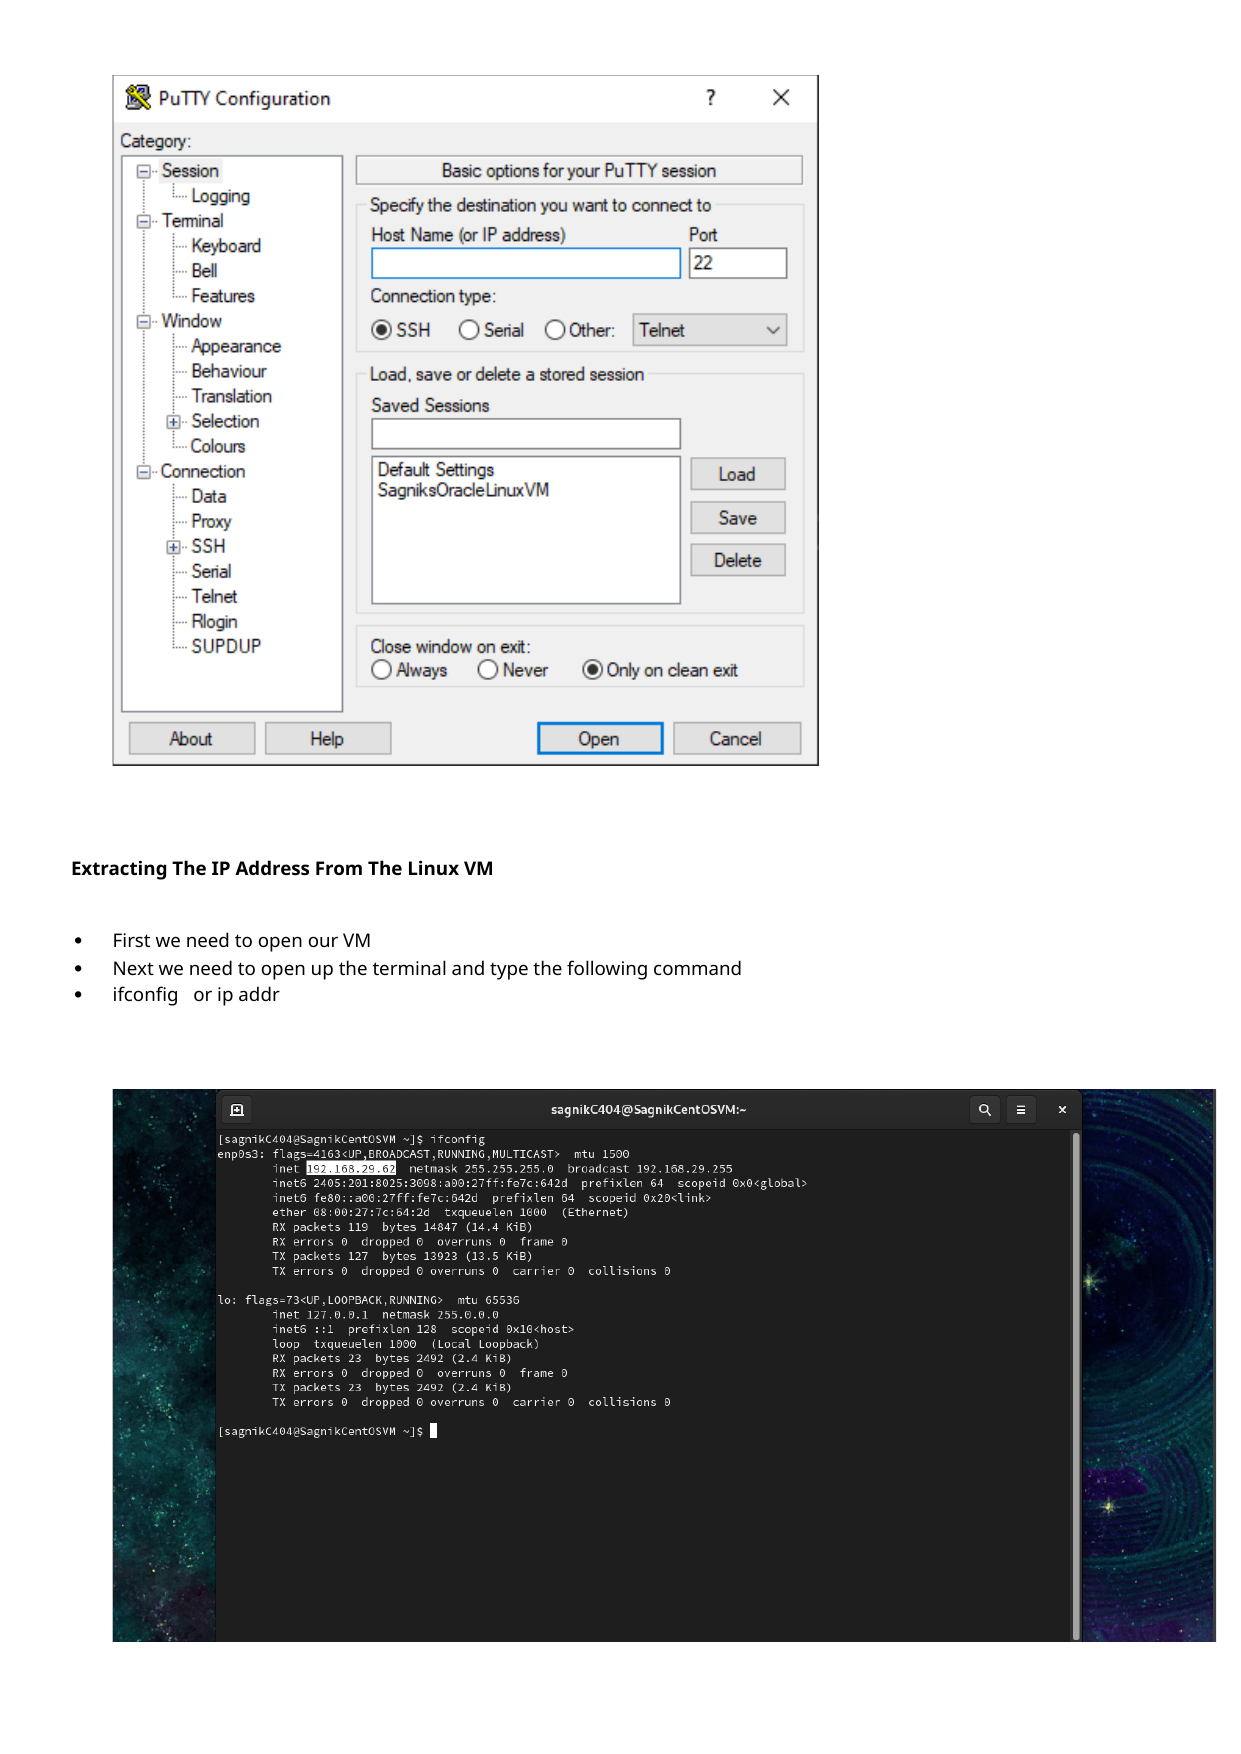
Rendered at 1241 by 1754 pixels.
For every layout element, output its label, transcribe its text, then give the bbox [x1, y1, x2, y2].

list ifconfig or ip addr [75, 982, 1165, 1007]
list First we need to open our VM [75, 928, 1165, 953]
picture [112, 75, 819, 766]
picture [112, 1089, 1217, 1642]
list Extracting The IP Address From The Linux VM [71, 855, 1165, 881]
list Next we need to open up the terminal and type the following command [75, 955, 1165, 980]
